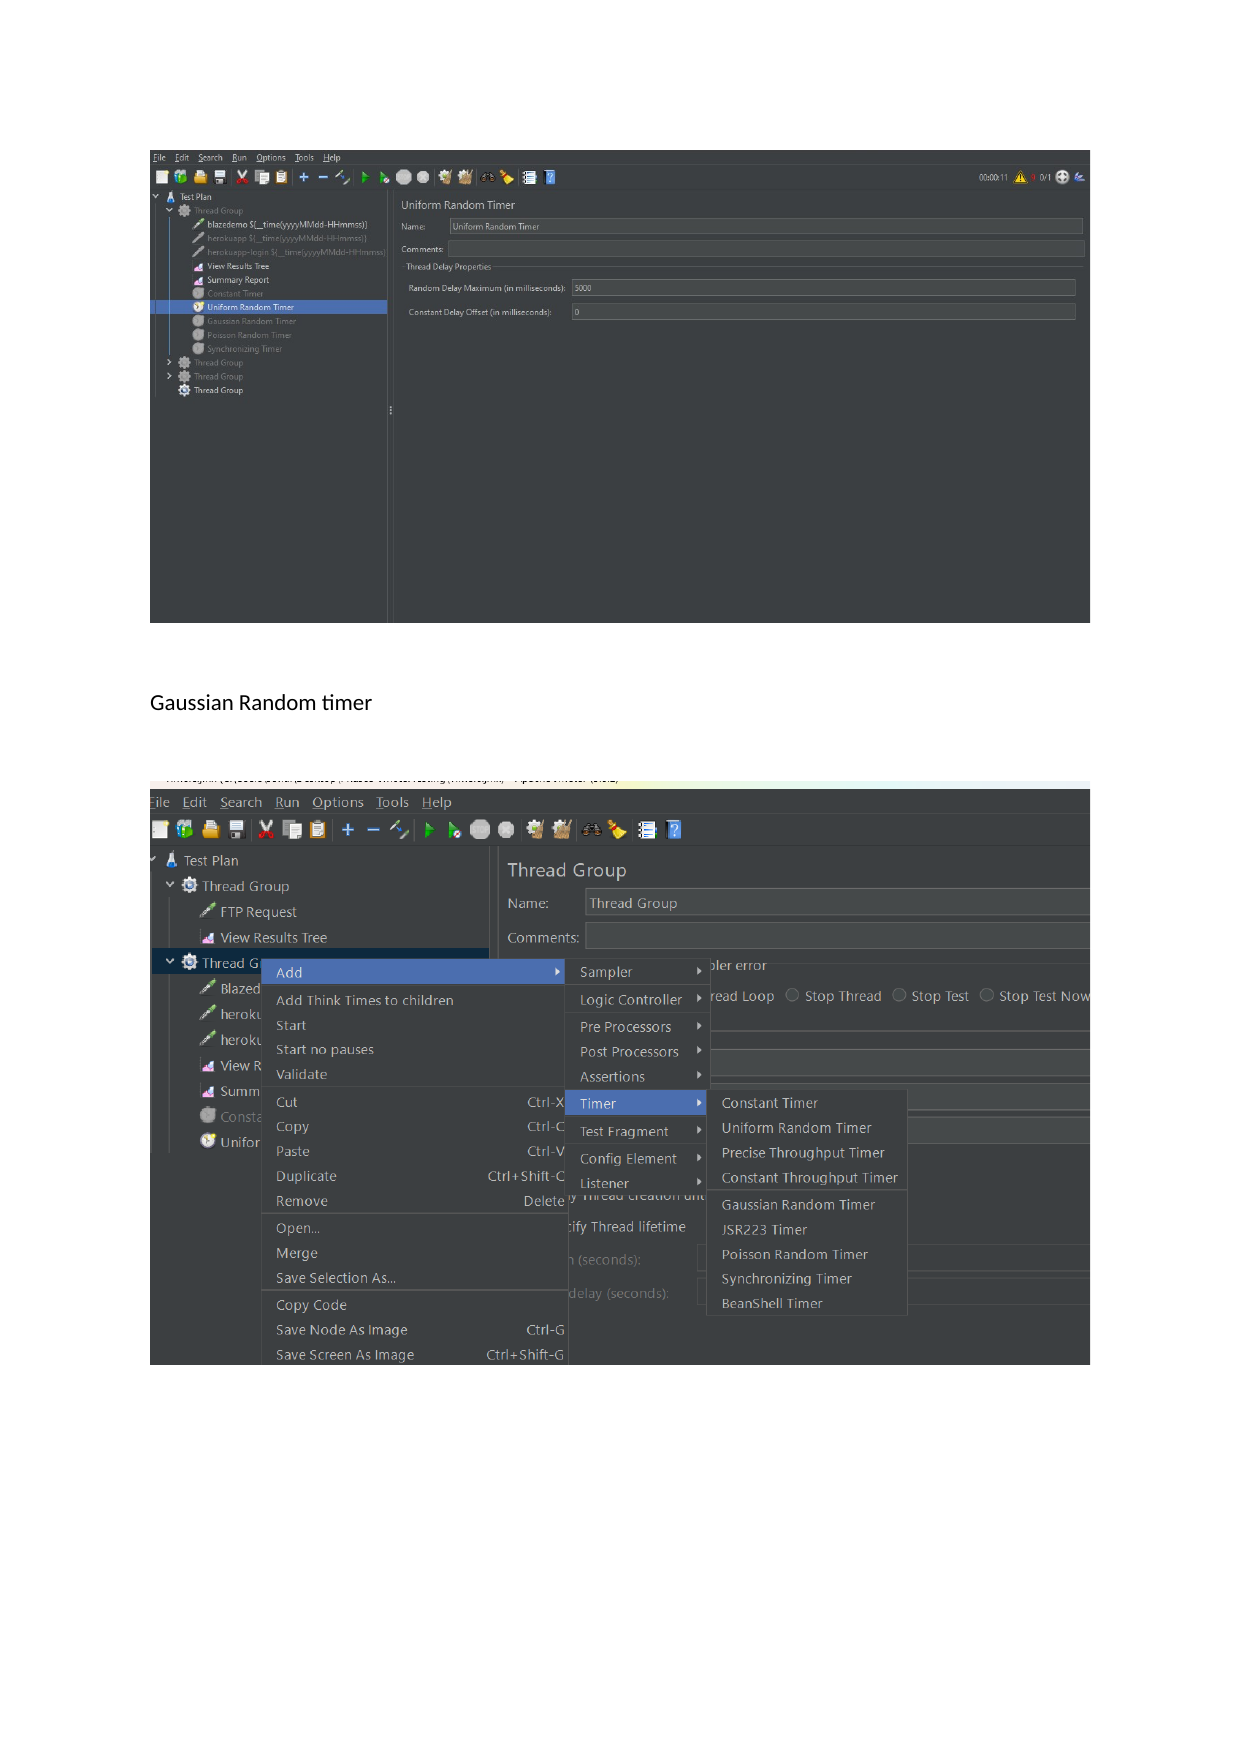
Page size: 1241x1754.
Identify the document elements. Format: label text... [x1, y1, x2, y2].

text Gaussian Random timer [150, 688, 1090, 716]
picture [150, 150, 1091, 623]
picture [150, 781, 1091, 1365]
